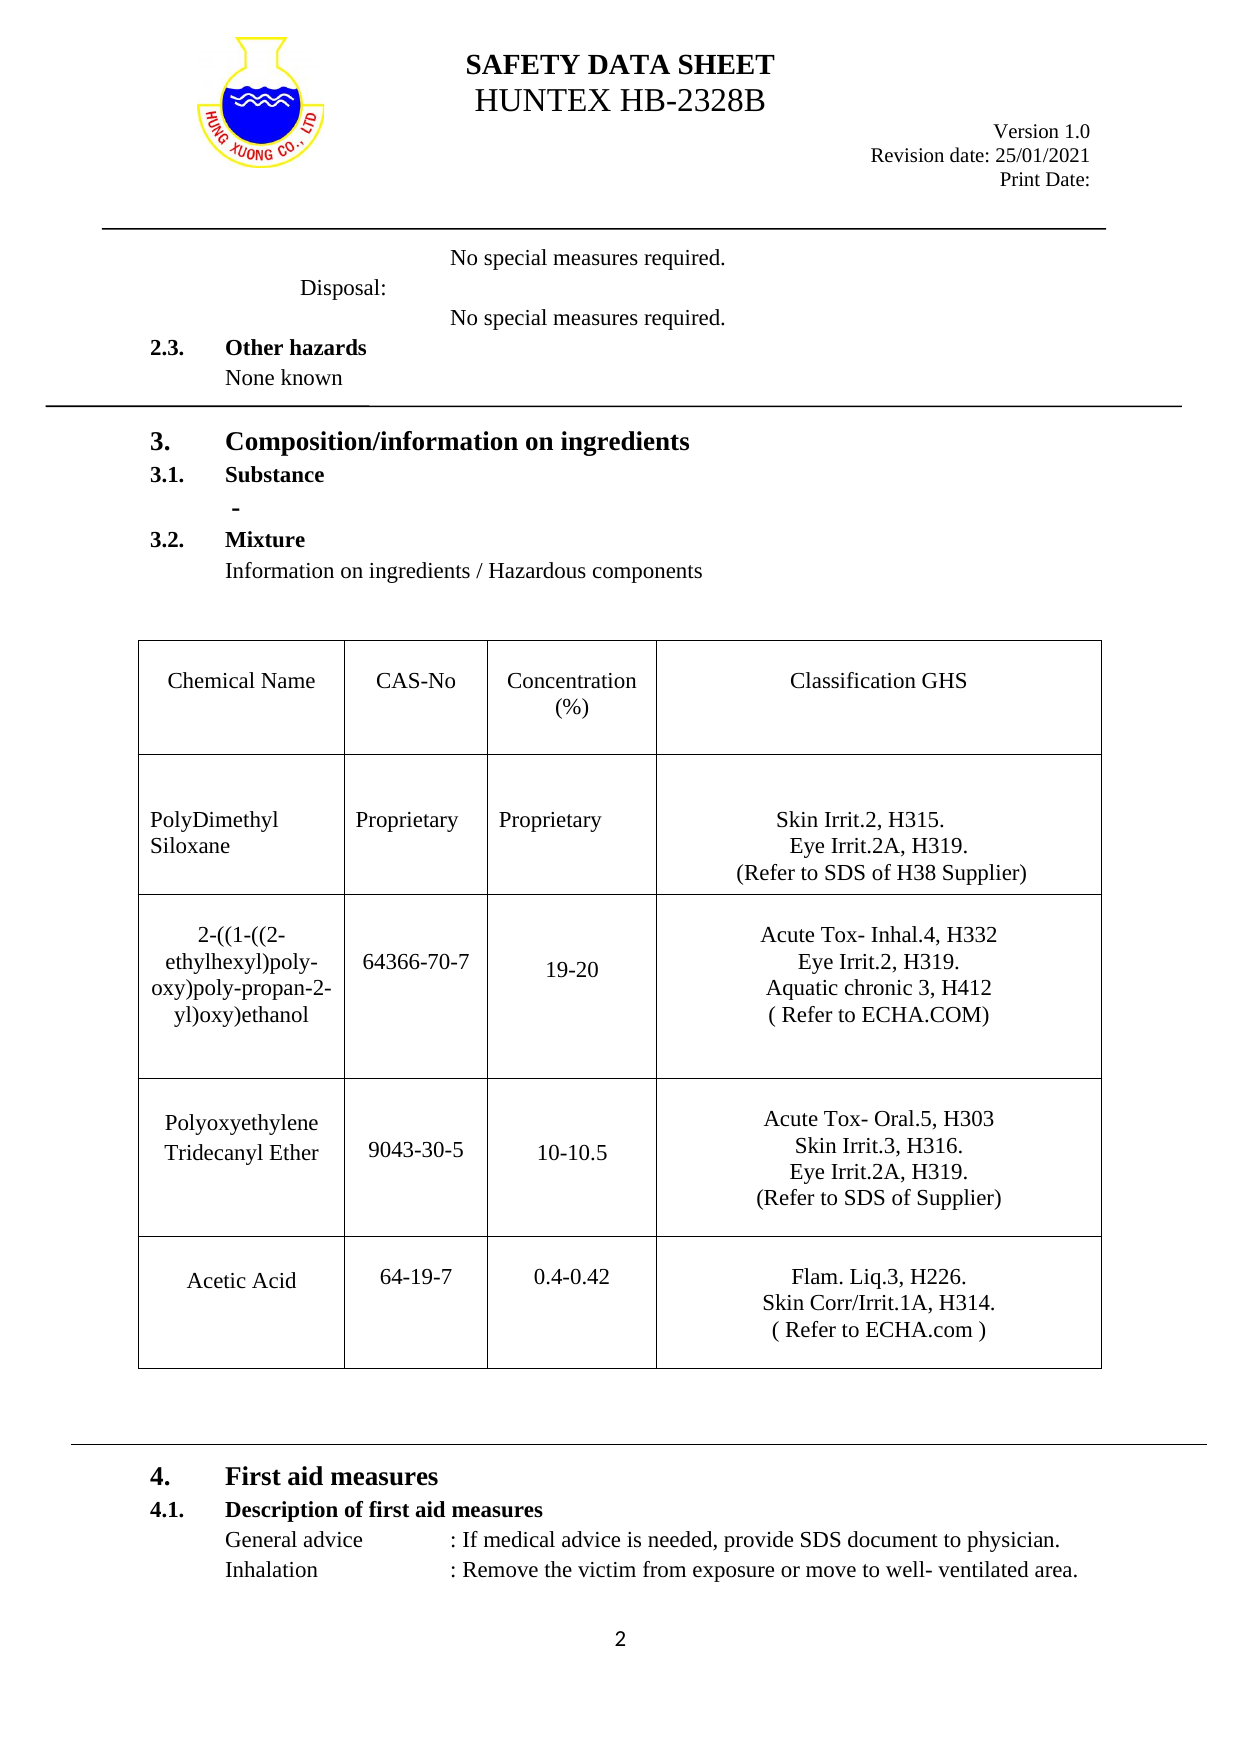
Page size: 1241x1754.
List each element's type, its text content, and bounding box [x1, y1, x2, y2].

table_cell Polyoxyethylene Tridecanyl Ether [139, 1079, 344, 1236]
table_cell 9043-30-5 [345, 1079, 487, 1236]
table_cell 0.4-0.42 [488, 1237, 656, 1368]
table_cell Acute Tox- Inhal.4, H332 Eye Irrit.2, H319. Aquatic chronic 3, H412 ( Refer to ECHA.COM) [657, 895, 1101, 1078]
text 4.1. Description of first aid measures [150, 1496, 1090, 1522]
table_cell Acetic Acid [139, 1237, 344, 1368]
text 2.3. Other hazards [150, 334, 1090, 361]
table_cell 19-20 [488, 895, 656, 1078]
text Inhalation : Remove the victim from exposure or move to well- ventilated area. [150, 1556, 1090, 1582]
text General advice : If medical advice is needed, provide SDS document to physician. [150, 1526, 1090, 1552]
table_header CAS-No [345, 641, 487, 754]
table_cell [345, 755, 487, 806]
table_cell [139, 755, 344, 806]
text 3.1. Substance [150, 461, 1090, 487]
table_cell [488, 755, 656, 806]
text None known [150, 364, 1090, 391]
table_header Concentration (%) [488, 641, 656, 754]
text No special measures required. [375, 304, 1090, 330]
table_cell Proprietary [345, 806, 487, 894]
table_cell 64366-70-7 [345, 895, 487, 1078]
table_header Chemical Name [139, 641, 344, 754]
text No special measures required. [375, 244, 1090, 270]
text Disposal: [225, 274, 1090, 300]
table_cell 2-((1-((2-ethylhexyl)poly-oxy)poly-propan-2-yl)oxy)ethanol [139, 895, 344, 1078]
table_cell 10-10.5 [488, 1079, 656, 1236]
table_cell Flam. Liq.3, H226. Skin Corr/Irrit.1A, H314. ( Refer to ECHA.com ) [657, 1237, 1101, 1368]
text 3. Composition/information on ingredients [150, 425, 1090, 456]
table_cell Proprietary [488, 806, 656, 894]
table_cell Skin Irrit.2, H315. Eye Irrit.2A, H319. (Refer to SDS of H38 Supplier) [657, 806, 1101, 894]
table_cell 64-19-7 [345, 1237, 487, 1368]
text - [150, 491, 1090, 522]
table_cell PolyDimethyl Siloxane [139, 806, 344, 894]
table_cell [657, 755, 1101, 806]
table_header Classification GHS [657, 641, 1101, 754]
text 4. First aid measures [150, 1460, 1090, 1491]
text Information on ingredients / Hazardous components [150, 557, 1090, 583]
table_cell Acute Tox- Oral.5, H303 Skin Irrit.3, H316. Eye Irrit.2A, H319. (Refer to SDS of Supplier) [657, 1079, 1101, 1236]
picture [197, 37, 325, 168]
text 3.2. Mixture [150, 527, 1090, 553]
